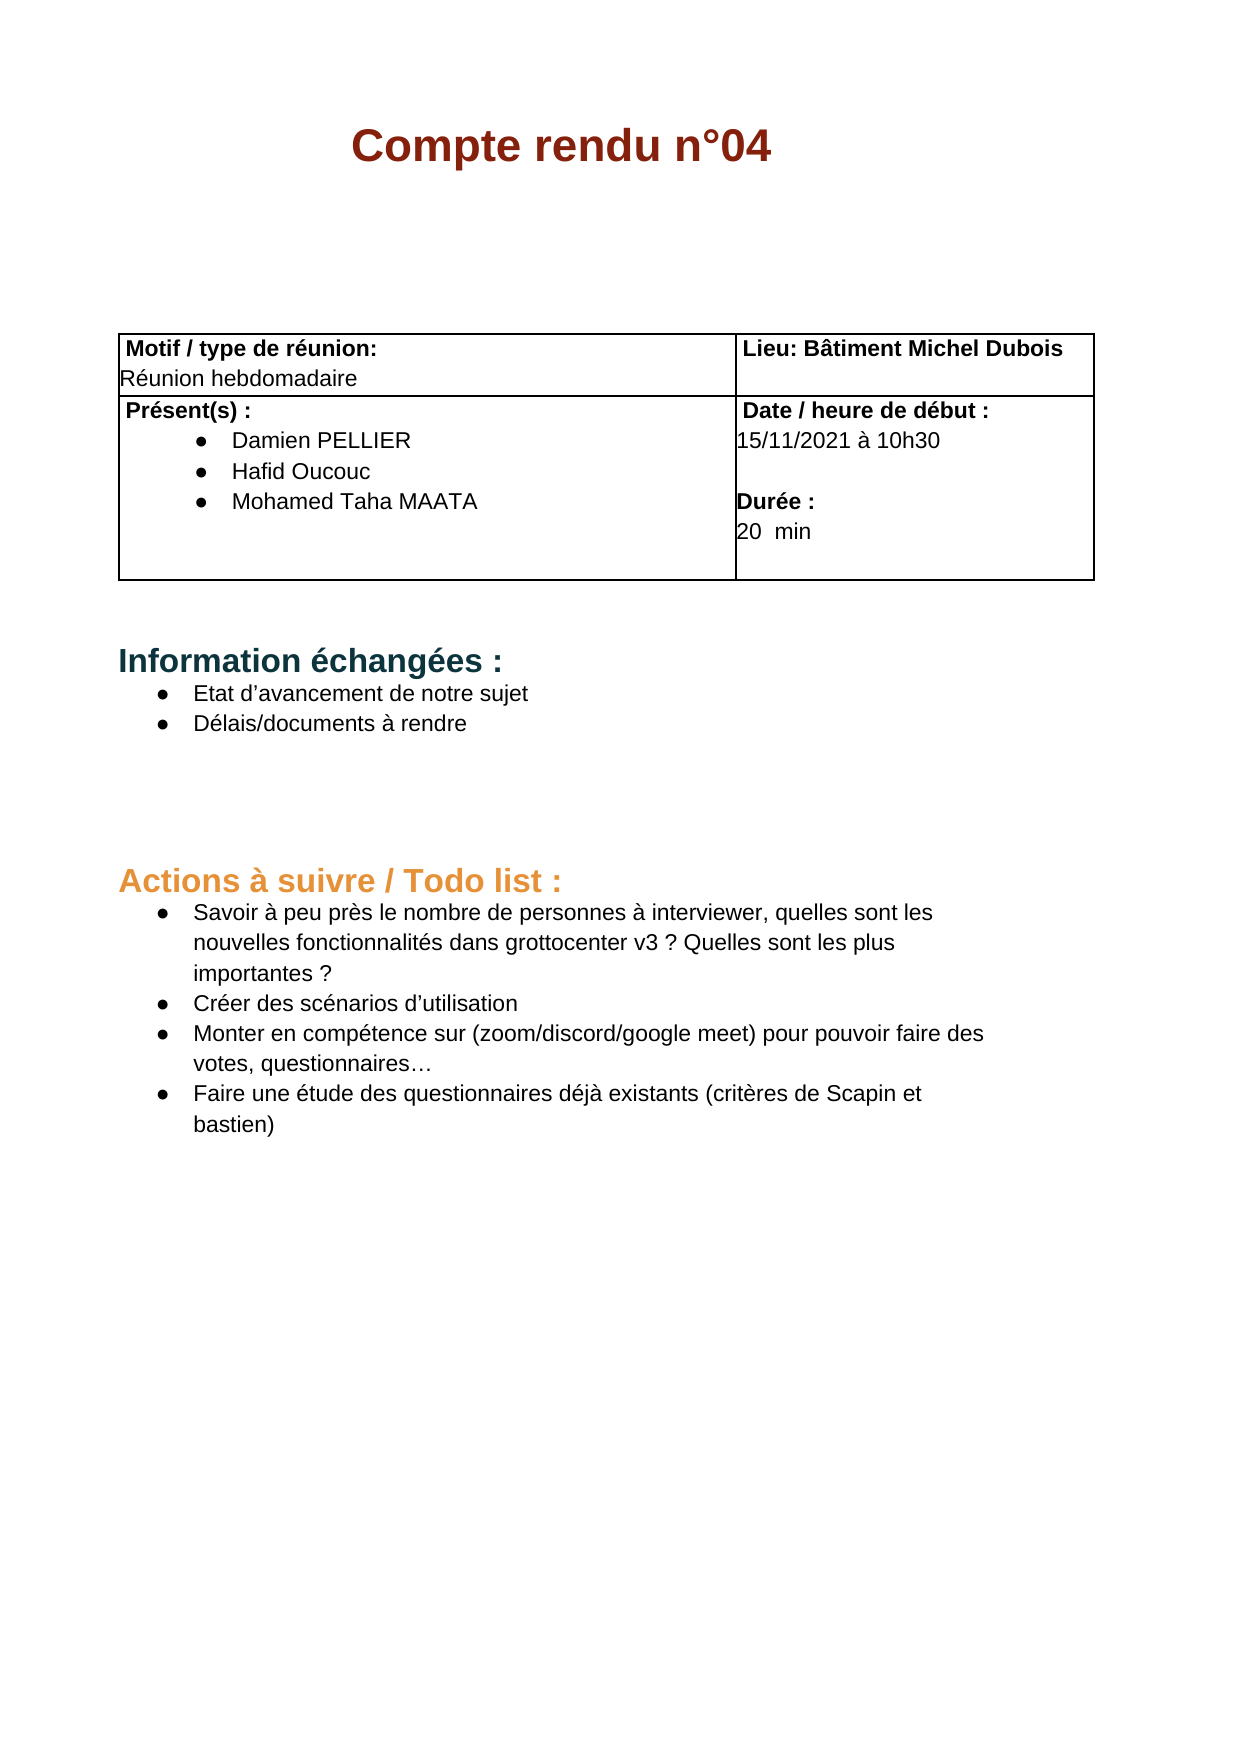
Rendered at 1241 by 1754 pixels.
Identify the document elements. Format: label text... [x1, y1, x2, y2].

list Savoir à peu près le nombre de personnes à interviewer, quelles sont les nouvelles fonctionnalités dans grottocenter v3 ? Quelles sont les plus importantes ? [156, 899, 1004, 986]
list Etat d’avancement de notre sujet [156, 679, 1004, 706]
subtitle Actions à suivre / Todo list : [118, 861, 1004, 899]
subtitle Information échangées : [118, 641, 1004, 679]
table_header Motif / type de réunion: Réunion hebdomadaire [120, 335, 735, 395]
table_header Lieu: Bâtiment Michel Dubois [737, 335, 1093, 395]
list Monter en compétence sur (zoom/discord/google meet) pour pouvoir faire des votes, questionnaires… [156, 1020, 1004, 1077]
list Délais/documents à rendre [156, 710, 1004, 736]
text Compte rendu n°04 [118, 118, 1004, 171]
list Créer des scénarios d’utilisation [156, 990, 1004, 1016]
table_cell Présent(s) : Damien PELLIER Hafid Oucouc Mohamed Taha MAATA [120, 397, 735, 578]
table_cell Date / heure de début : 15/11/2021 à 10h30 Durée : 20 min [737, 397, 1093, 578]
list Faire une étude des questionnaires déjà existants (critères de Scapin et bastien) [156, 1080, 1004, 1137]
